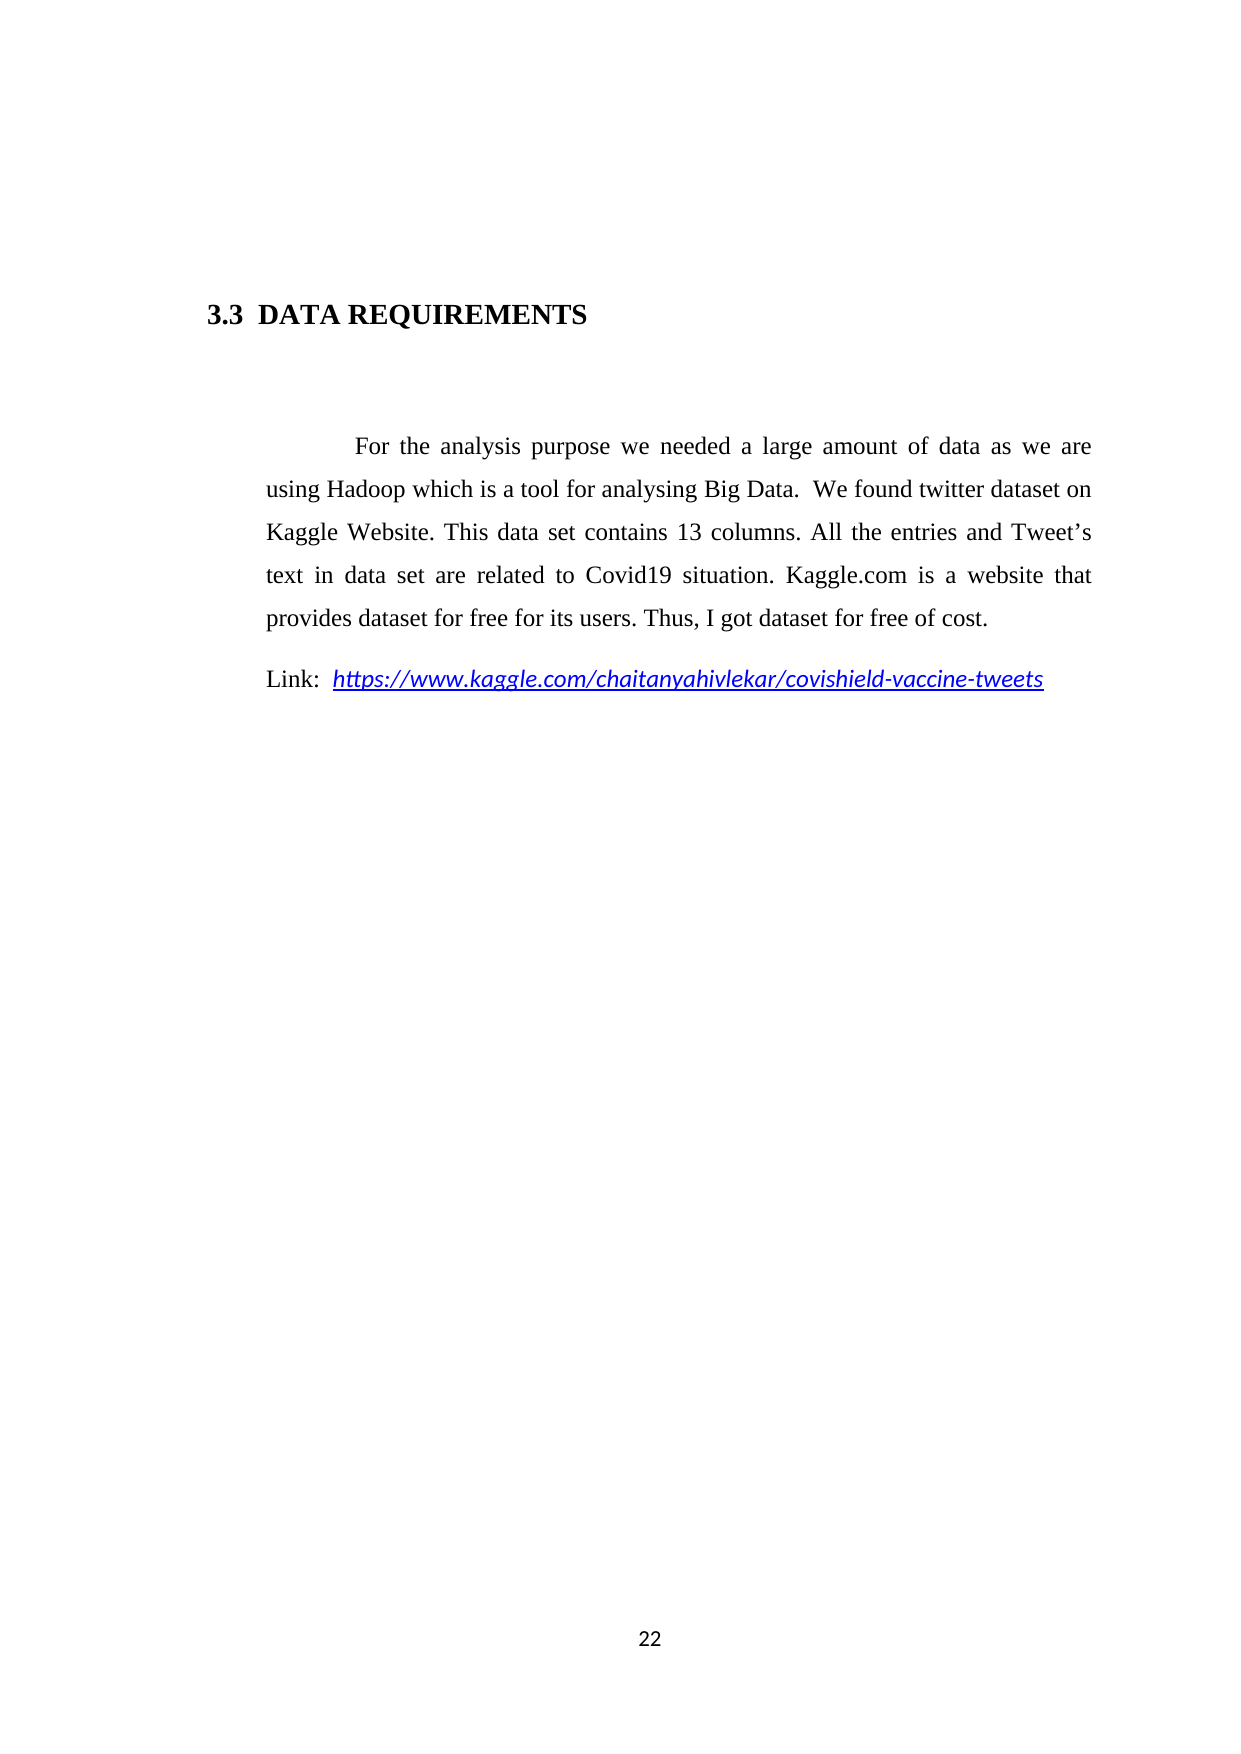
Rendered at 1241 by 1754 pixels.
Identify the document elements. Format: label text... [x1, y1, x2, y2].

list For the analysis purpose we needed a large amount of data as we are using Hadoop which is a tool for analysing Big Data. We found twitter dataset on Kaggle Website. This data set contains 13 columns. All the entries and Tweet’s text in data set are related to Covid19 situation. Kaggle.com is a website that provides dataset for free for its users. Thus, I got dataset for free of cost. [266, 431, 1092, 632]
text 3.3 DATA REQUIREMENTS [207, 297, 1092, 330]
text Link: https://www.kaggle.com/chaitanyahivlekar/covishield-vaccine-tweets [266, 663, 1092, 693]
